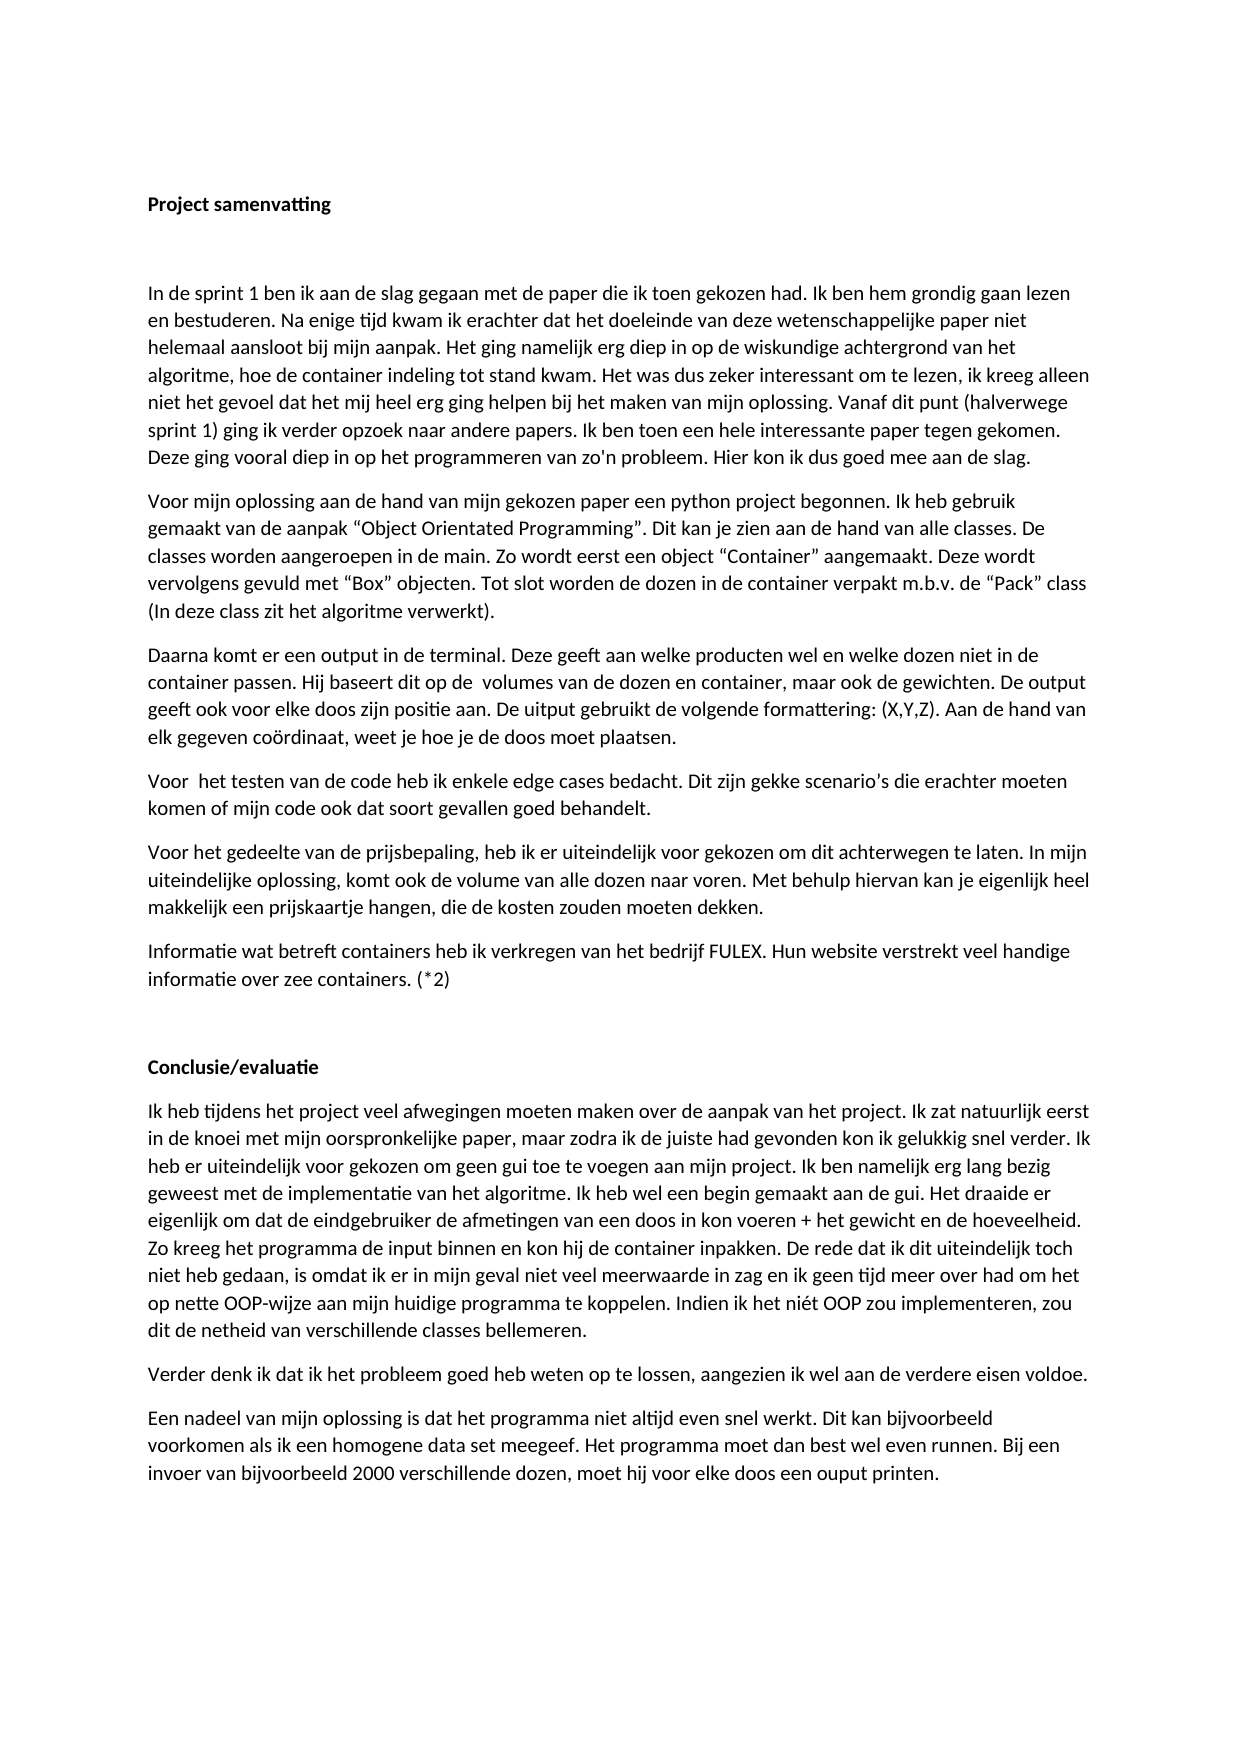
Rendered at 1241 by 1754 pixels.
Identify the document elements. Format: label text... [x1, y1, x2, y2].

text Project samenvatting [148, 192, 1093, 217]
text Informatie wat betreft containers heb ik verkregen van het bedrijf FULEX. Hun website verstrekt veel handige informatie over zee containers. (*2) [148, 938, 1093, 991]
text Ik heb tijdens het project veel afwegingen moeten maken over de aanpak van het project. Ik zat natuurlijk eerst in de knoei met mijn oorspronkelijke paper, maar zodra ik de juiste had gevonden kon ik gelukkig snel verder. Ik heb er uiteindelijk voor gekozen om geen gui toe te voegen aan mijn project. Ik ben namelijk erg lang bezig geweest met de implementatie van het algoritme. Ik heb wel een begin gemaakt aan de gui. Het draaide er eigenlijk om dat de eindgebruiker de afmetingen van een doos in kon voeren + het gewicht en de hoeveelheid. Zo kreeg het programma de input binnen en kon hij de container inpakken. De rede dat ik dit uiteindelijk toch niet heb gedaan, is omdat ik er in mijn geval niet veel meerwaarde in zag en ik geen tijd meer over had om het op nette OOP-wijze aan mijn huidige programma te koppelen. Indien ik het niét OOP zou implementeren, zou dit de netheid van verschillende classes bellemeren. [148, 1098, 1093, 1343]
text Voor het testen van de code heb ik enkele edge cases bedacht. Dit zijn gekke scenario’s die erachter moeten komen of mijn code ook dat soort gevallen goed behandelt. [148, 768, 1093, 821]
text Verder denk ik dat ik het probleem goed heb weten op te lossen, aangezien ik wel aan de verdere eisen voldoe. [148, 1361, 1093, 1387]
text Daarna komt er een output in de terminal. Deze geeft aan welke producten wel en welke dozen niet in de container passen. Hij baseert dit op de volumes van de dozen en container, maar ook de gewichten. De output geeft ook voor elke doos zijn positie aan. De uitput gebruikt de volgende formattering: (X,Y,Z). Aan de hand van elk gegeven coördinaat, weet je hoe je de doos moet plaatsen. [148, 642, 1093, 749]
text In de sprint 1 ben ik aan de slag gegaan met de paper die ik toen gekozen had. Ik ben hem grondig gaan lezen en bestuderen. Na enige tijd kwam ik erachter dat het doeleinde van deze wetenschappelijke paper niet helemaal aansloot bij mijn aanpak. Het ging namelijk erg diep in op de wiskundige achtergrond van het algoritme, hoe de container indeling tot stand kwam. Het was dus zeker interessant om te lezen, ik kreeg alleen niet het gevoel dat het mij heel erg ging helpen bij het maken van mijn oplossing. Vanaf dit punt (halverwege sprint 1) ging ik verder opzoek naar andere papers. Ik ben toen een hele interessante paper tegen gekomen. Deze ging vooral diep in op het programmeren van zo'n probleem. Hier kon ik dus goed mee aan de slag. [148, 280, 1093, 469]
text Voor het gedeelte van de prijsbepaling, heb ik er uiteindelijk voor gekozen om dit achterwegen te laten. In mijn uiteindelijke oplossing, komt ook de volume van alle dozen naar voren. Met behulp hiervan kan je eigenlijk heel makkelijk een prijskaartje hangen, die de kosten zouden moeten dekken. [148, 839, 1093, 920]
text Voor mijn oplossing aan de hand van mijn gekozen paper een python project begonnen. Ik heb gebruik gemaakt van de aanpak “Object Orientated Programming”. Dit kan je zien aan de hand van alle classes. De classes worden aangeroepen in de main. Zo wordt eerst een object “Container” aangemaakt. Deze wordt vervolgens gevuld met “Box” objecten. Tot slot worden de dozen in de container verpakt m.b.v. de “Pack” class (In deze class zit het algoritme verwerkt). [148, 488, 1093, 623]
text Een nadeel van mijn oplossing is dat het programma niet altijd even snel werkt. Dit kan bijvoorbeeld voorkomen als ik een homogene data set meegeef. Het programma moet dan best wel even runnen. Bij een invoer van bijvoorbeeld 2000 verschillende dozen, moet hij voor elke doos een ouput printen. [148, 1405, 1093, 1486]
text Conclusie/evaluatie [148, 1054, 1093, 1079]
